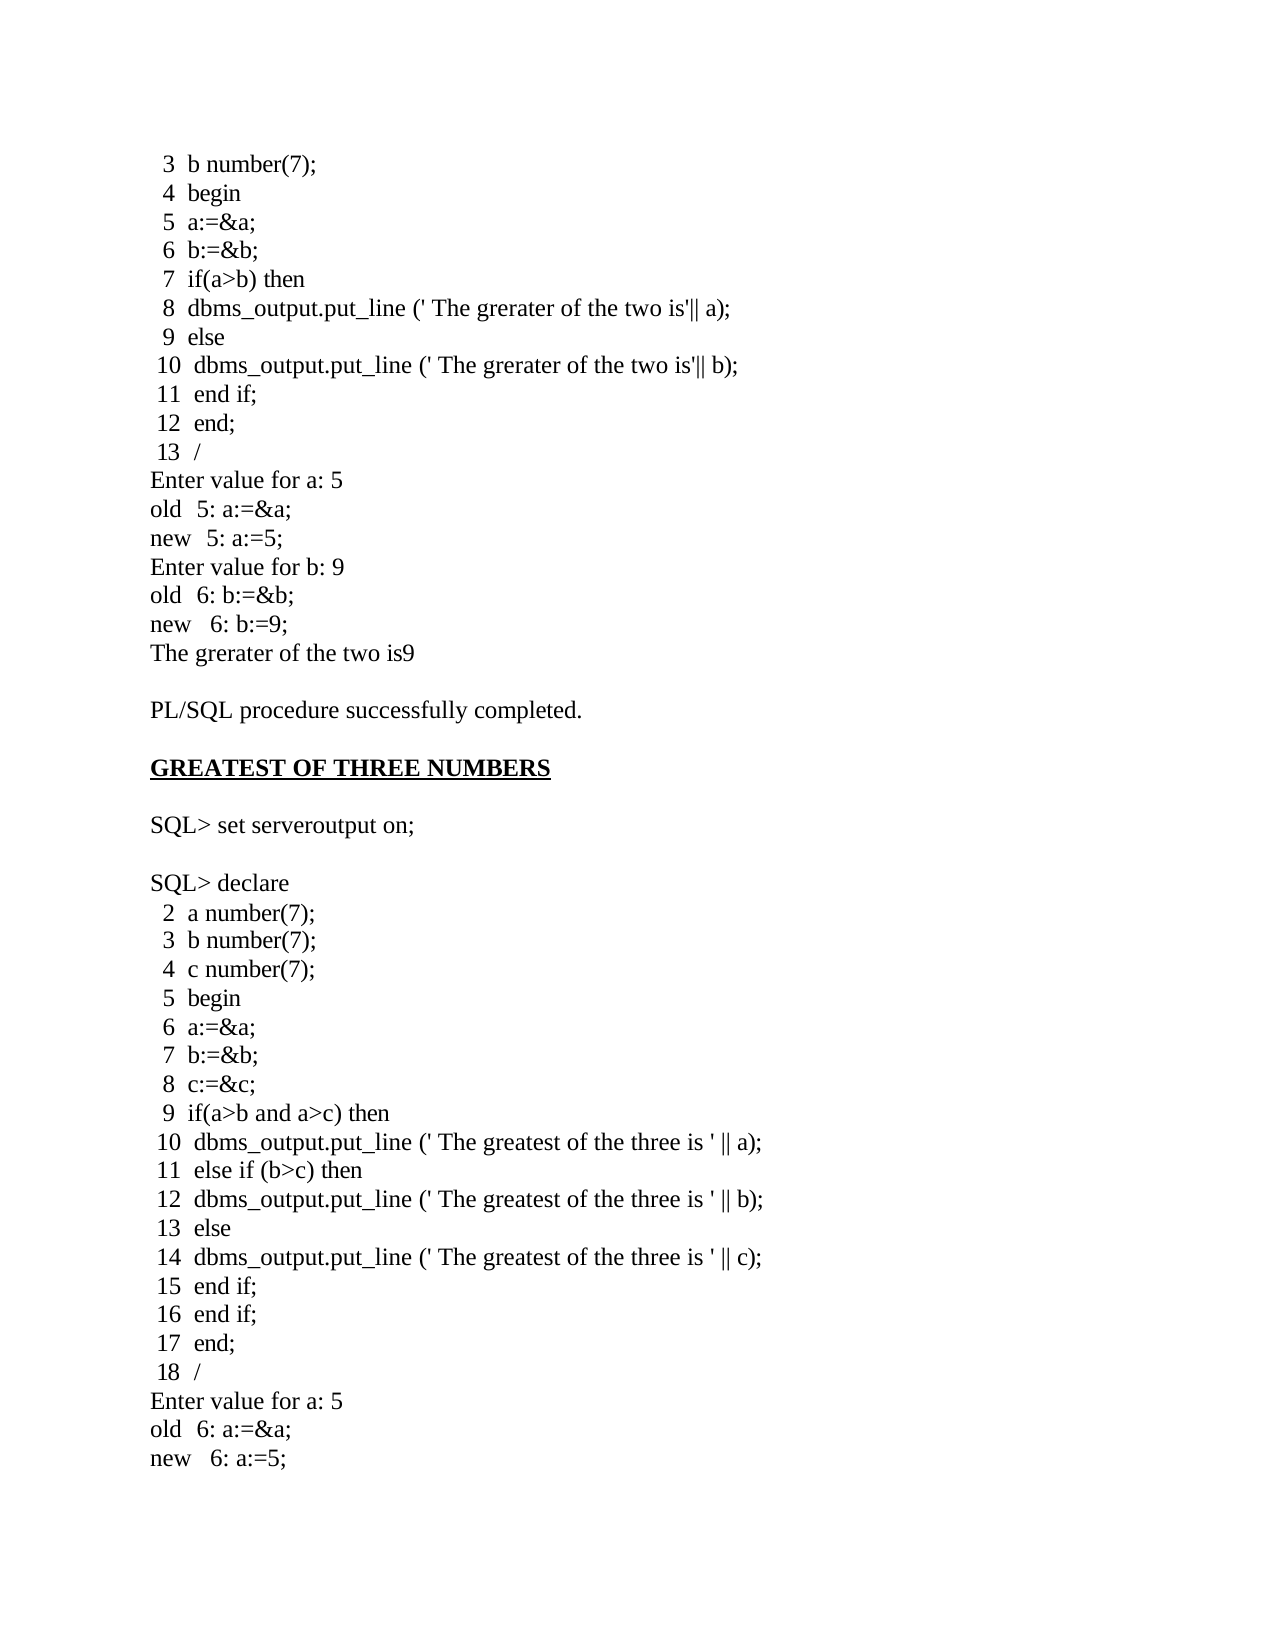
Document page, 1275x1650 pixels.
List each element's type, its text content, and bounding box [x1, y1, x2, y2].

list end if; [156, 379, 1142, 408]
text new 6: a:=5; [150, 1443, 1142, 1472]
text The grerater of the two is9 [150, 638, 1142, 667]
text new 5: a:=5; Enter value for b: 9 old 6: b:=&b; [150, 523, 344, 609]
list begin [162, 983, 1142, 1012]
list end if; [156, 1271, 1142, 1299]
list dbms_output.put_line (' The grerater of the two is'|| a); [162, 293, 1142, 322]
subtitle GREATEST OF THREE NUMBERS [150, 753, 1142, 782]
list dbms_output.put_line (' The greatest of the three is ' || a); [156, 1127, 1142, 1156]
list if(a>b) then [162, 264, 1142, 293]
text SQL> set serveroutput on; SQL> declare [150, 788, 434, 903]
list a:=&a; [162, 1012, 1142, 1041]
list c:=&c; [162, 1069, 1142, 1098]
list a number(7); [162, 903, 1142, 926]
list c number(7); [162, 954, 1142, 983]
list if(a>b and a>c) then [162, 1098, 1142, 1127]
list dbms_output.put_line (' The greatest of the three is ' || c); [156, 1242, 1142, 1271]
list end; [156, 408, 1142, 437]
list b number(7); [162, 926, 1142, 954]
list b number(7); [162, 149, 1142, 178]
list else if (b>c) then [156, 1156, 1142, 1184]
text PL/SQL procedure successfully completed. [150, 696, 1142, 724]
list begin [162, 178, 1142, 207]
list dbms_output.put_line (' The greatest of the three is ' || b); [156, 1184, 1142, 1213]
list else [162, 322, 1142, 350]
list a:=&a; [162, 207, 1142, 235]
list b:=&b; [162, 1041, 1142, 1069]
list / [156, 1357, 1142, 1386]
text new 6: b:=9; [150, 609, 1142, 638]
text Enter value for a: 5 old 5: a:=&a; [150, 465, 344, 523]
list else [156, 1213, 1142, 1242]
text Enter value for a: 5 old 6: a:=&a; [150, 1386, 344, 1443]
list b:=&b; [162, 235, 1142, 264]
list dbms_output.put_line (' The grerater of the two is'|| b); [156, 350, 1142, 379]
list / [156, 437, 1142, 465]
list end if; [156, 1299, 1142, 1328]
list end; [156, 1328, 1142, 1357]
